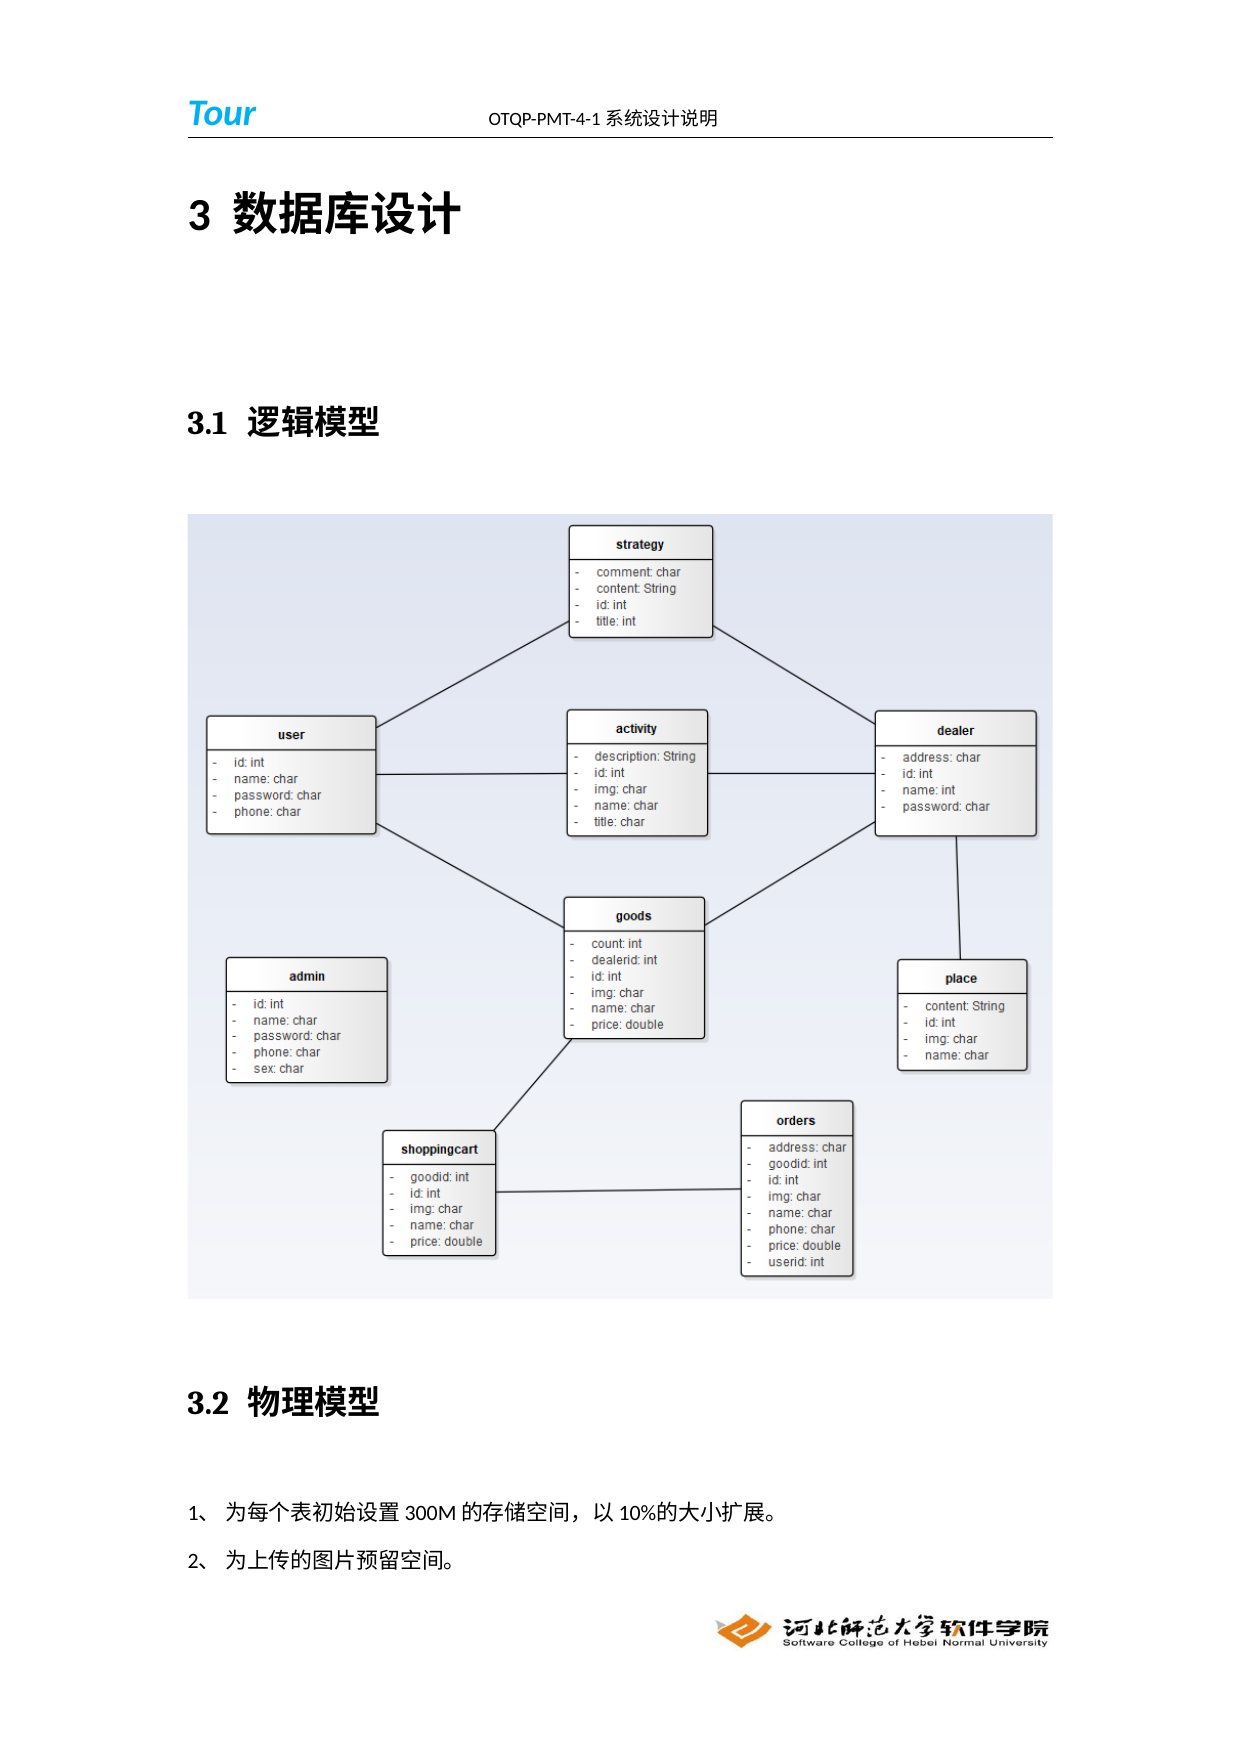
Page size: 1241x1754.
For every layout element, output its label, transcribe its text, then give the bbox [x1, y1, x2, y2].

picture [710, 1611, 1053, 1651]
subtitle 物理模型 [187, 1367, 1053, 1432]
subtitle 数据库设计 [187, 162, 1053, 259]
picture [187, 514, 1053, 1299]
list 为每个表初始设置300M的存储空间，以10%的大小扩展。 [187, 1495, 1053, 1527]
subtitle 逻辑模型 [187, 387, 1053, 452]
list 为上传的图片预留空间。 [187, 1543, 1053, 1576]
